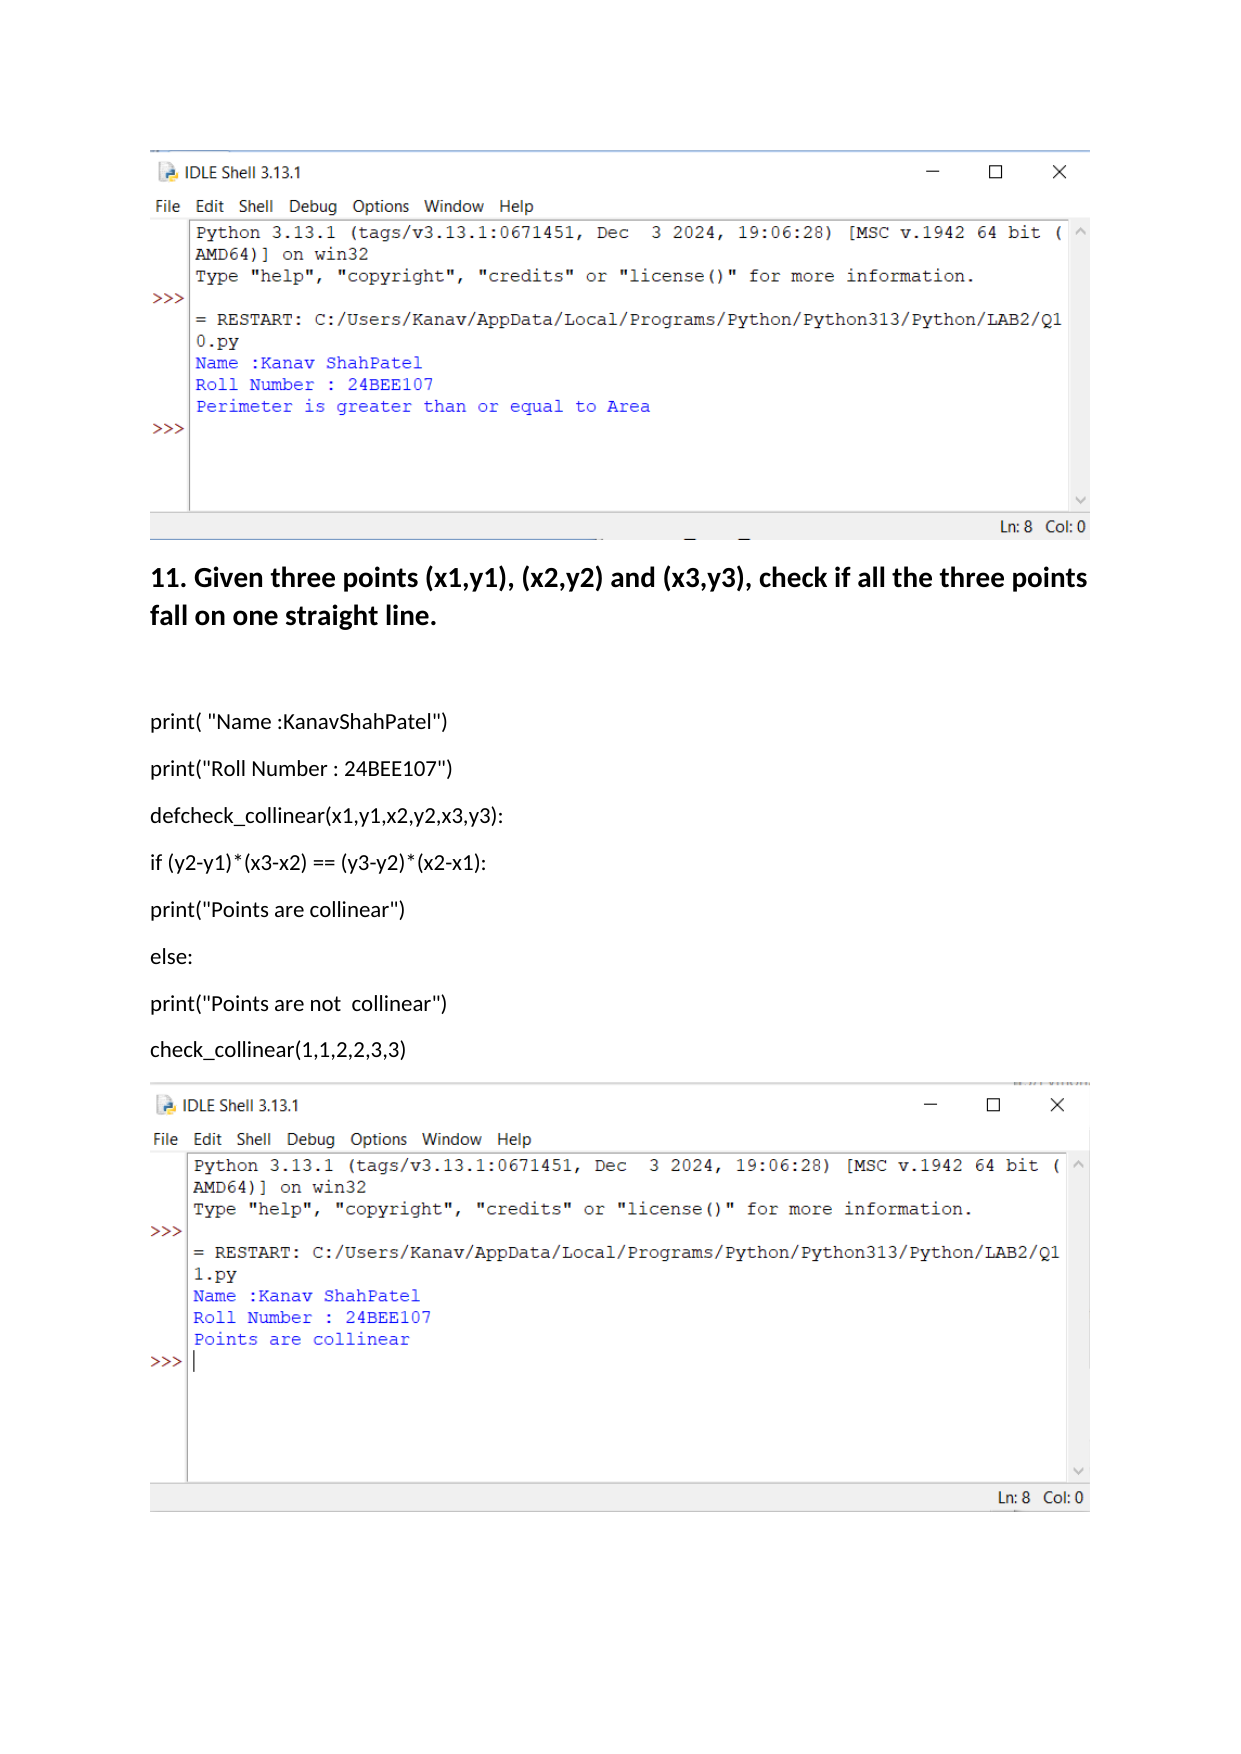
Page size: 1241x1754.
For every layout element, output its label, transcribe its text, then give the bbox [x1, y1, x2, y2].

text print( "Name :KanavShahPatel") [150, 707, 1090, 736]
text 11. Given three points (x1,y1), (x2,y2) and (x3,y3), check if all the three points fall on one straight line. [150, 559, 1090, 633]
picture [150, 150, 1090, 540]
text print("Points are not collinear") [150, 989, 1090, 1017]
text print("Points are collinear") [150, 895, 1090, 923]
text else: [150, 942, 1090, 970]
text if (y2-y1)*(x3-x2) == (y3-y2)*(x2-x1): [150, 848, 1090, 876]
text check_collinear(1,1,2,2,3,3) [150, 1036, 1090, 1064]
text print("Roll Number : 24BEE107") [150, 754, 1090, 782]
picture [150, 1082, 1090, 1512]
text defcheck_collinear(x1,y1,x2,y2,x3,y3): [150, 801, 1090, 829]
